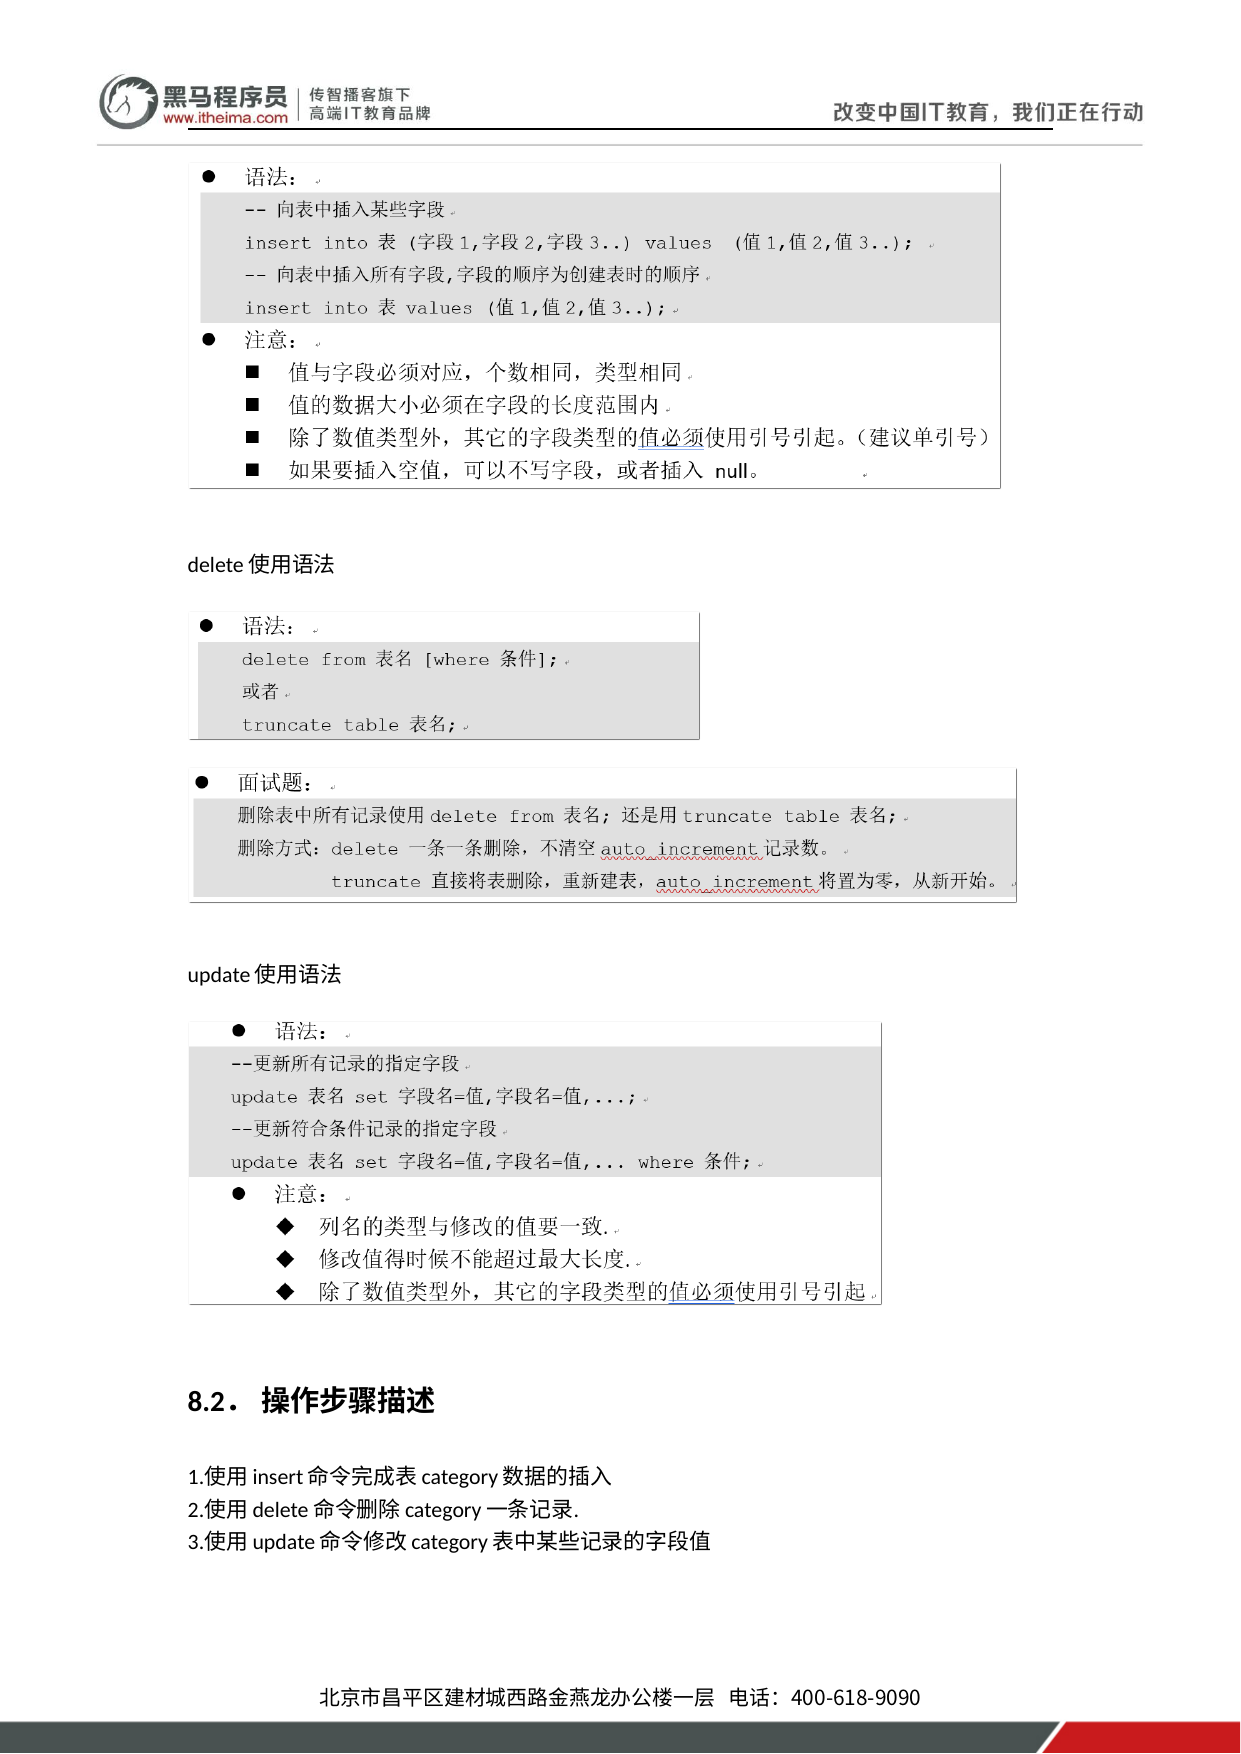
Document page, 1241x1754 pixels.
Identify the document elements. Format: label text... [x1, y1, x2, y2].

text 2.使用delete命令删除category一条记录. [187, 1491, 1053, 1524]
picture [0, 3, 1241, 153]
picture [187, 610, 701, 741]
picture [187, 767, 1018, 904]
text 1.使用insert命令完成表category数据的插入 [187, 1459, 1053, 1491]
text 3.使用update命令修改category表中某些记录的字段值 [187, 1524, 1053, 1556]
text delete使用语法 [187, 546, 1053, 579]
subtitle 操作步骤描述 [187, 1367, 1053, 1432]
picture [0, 1662, 1241, 1753]
picture [187, 1020, 883, 1306]
text update使用语法 [187, 956, 1053, 989]
picture [187, 162, 1002, 490]
